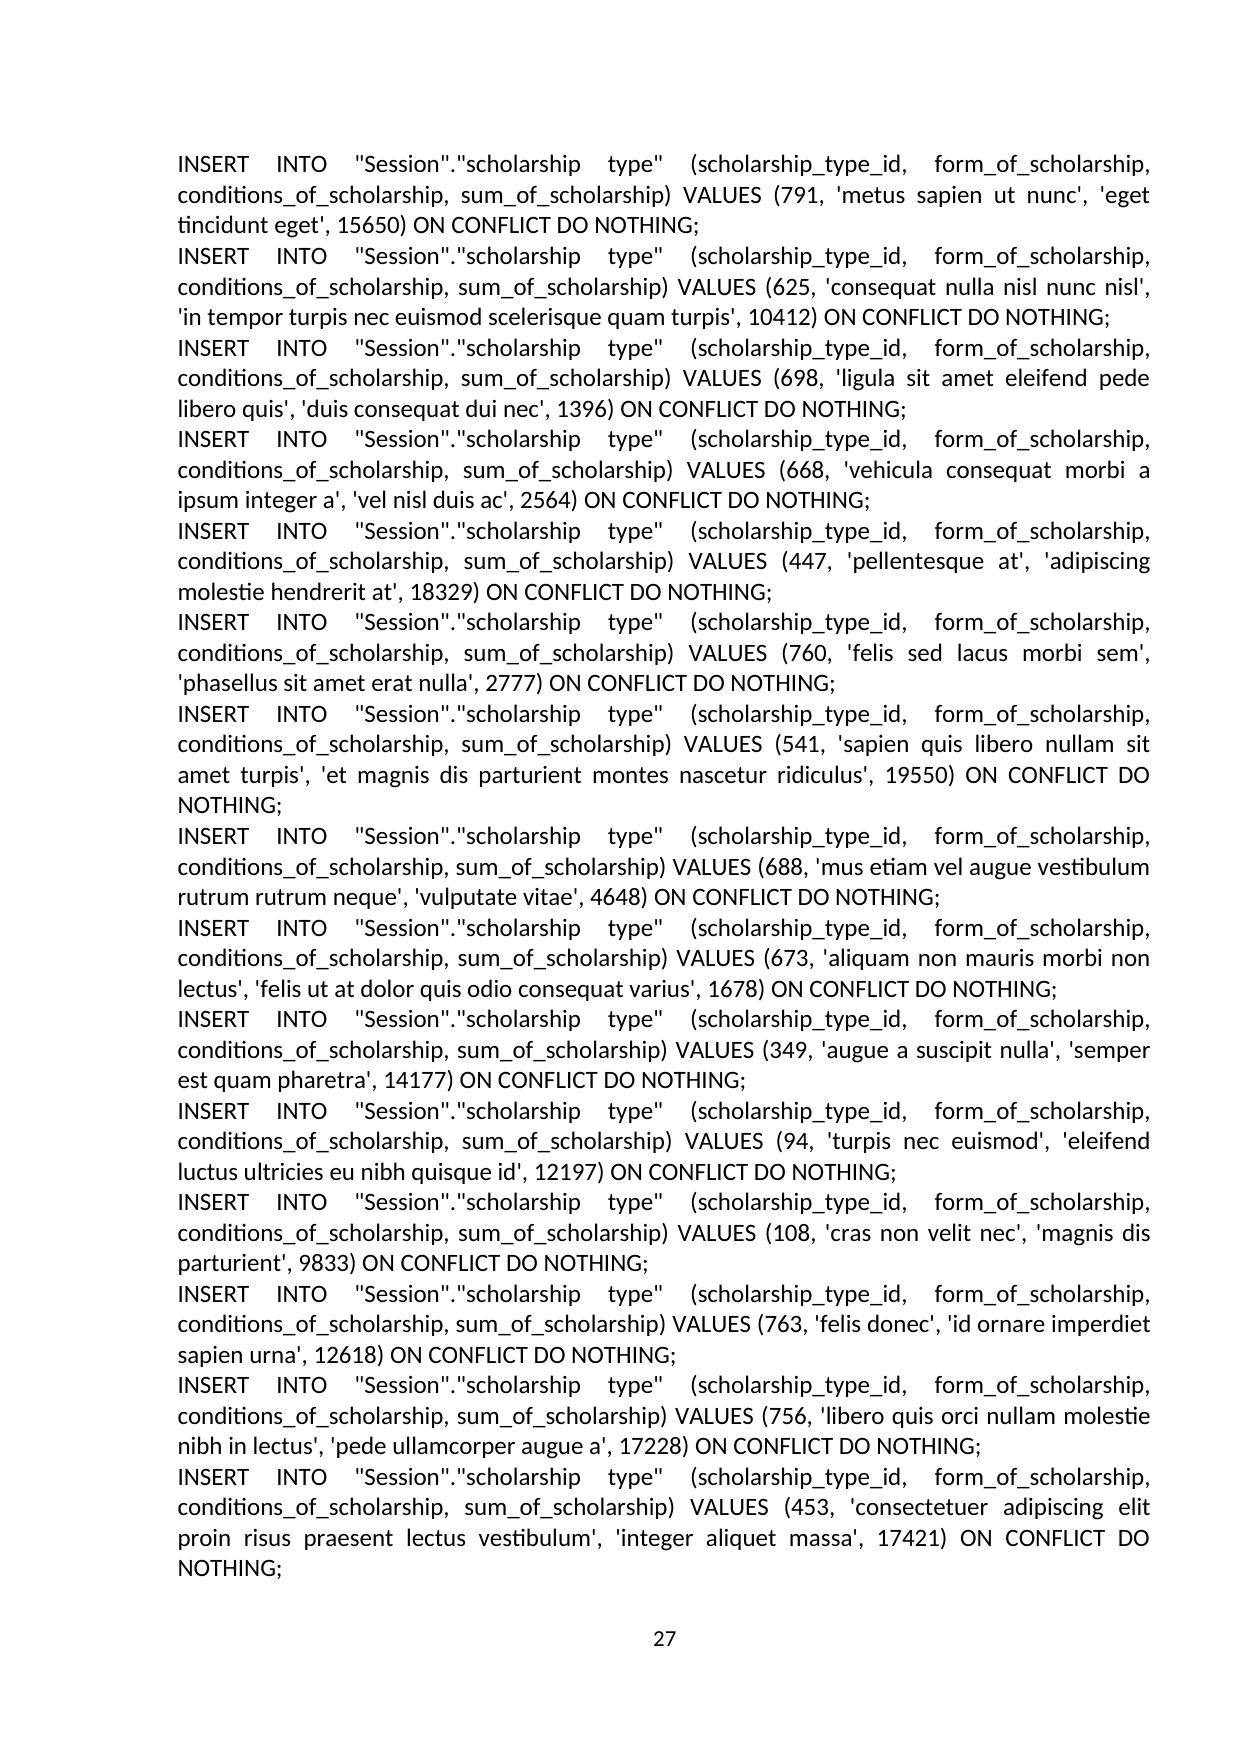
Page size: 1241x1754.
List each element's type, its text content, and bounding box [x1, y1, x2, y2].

text INSERT INTO "Session"."scholarship type" (scholarship_type_id, form_of_scholarship, conditions_of_scholarship, sum_of_scholarship) VALUES (447, 'pellentesque at', 'adipiscing molestie hendrerit at', 18329) ON CONFLICT DO NOTHING; [177, 515, 1152, 606]
text INSERT INTO "Session"."scholarship type" (scholarship_type_id, form_of_scholarship, conditions_of_scholarship, sum_of_scholarship) VALUES (688, 'mus etiam vel augue vestibulum rutrum rutrum neque', 'vulputate vitae', 4648) ON CONFLICT DO NOTHING; [177, 820, 1152, 912]
text INSERT INTO "Session"."scholarship type" (scholarship_type_id, form_of_scholarship, conditions_of_scholarship, sum_of_scholarship) VALUES (673, 'aliquam non mauris morbi non lectus', 'felis ut at dolor quis odio consequat varius', 1678) ON CONFLICT DO NOTHING; [177, 912, 1152, 1003]
text INSERT INTO "Session"."scholarship type" (scholarship_type_id, form_of_scholarship, conditions_of_scholarship, sum_of_scholarship) VALUES (108, 'cras non velit nec', 'magnis dis parturient', 9833) ON CONFLICT DO NOTHING; [177, 1186, 1152, 1278]
text INSERT INTO "Session"."scholarship type" (scholarship_type_id, form_of_scholarship, conditions_of_scholarship, sum_of_scholarship) VALUES (756, 'libero quis orci nullam molestie nibh in lectus', 'pede ullamcorper augue a', 17228) ON CONFLICT DO NOTHING; [177, 1369, 1152, 1461]
text INSERT INTO "Session"."scholarship type" (scholarship_type_id, form_of_scholarship, conditions_of_scholarship, sum_of_scholarship) VALUES (668, 'vehicula consequat morbi a ipsum integer a', 'vel nisl duis ac', 2564) ON CONFLICT DO NOTHING; [177, 423, 1152, 515]
text INSERT INTO "Session"."scholarship type" (scholarship_type_id, form_of_scholarship, conditions_of_scholarship, sum_of_scholarship) VALUES (625, 'consequat nulla nisl nunc nisl', 'in tempor turpis nec euismod scelerisque quam turpis', 10412) ON CONFLICT DO NOTHING; [177, 240, 1152, 332]
text INSERT INTO "Session"."scholarship type" (scholarship_type_id, form_of_scholarship, conditions_of_scholarship, sum_of_scholarship) VALUES (349, 'augue a suscipit nulla', 'semper est quam pharetra', 14177) ON CONFLICT DO NOTHING; [177, 1003, 1152, 1095]
text INSERT INTO "Session"."scholarship type" (scholarship_type_id, form_of_scholarship, conditions_of_scholarship, sum_of_scholarship) VALUES (763, 'felis donec', 'id ornare imperdiet sapien urna', 12618) ON CONFLICT DO NOTHING; [177, 1278, 1152, 1369]
text INSERT INTO "Session"."scholarship type" (scholarship_type_id, form_of_scholarship, conditions_of_scholarship, sum_of_scholarship) VALUES (453, 'consectetuer adipiscing elit proin risus praesent lectus vestibulum', 'integer aliquet massa', 17421) ON CONFLICT DO NOTHING; [177, 1461, 1152, 1583]
text INSERT INTO "Session"."scholarship type" (scholarship_type_id, form_of_scholarship, conditions_of_scholarship, sum_of_scholarship) VALUES (94, 'turpis nec euismod', 'eleifend luctus ultricies eu nibh quisque id', 12197) ON CONFLICT DO NOTHING; [177, 1095, 1152, 1186]
text INSERT INTO "Session"."scholarship type" (scholarship_type_id, form_of_scholarship, conditions_of_scholarship, sum_of_scholarship) VALUES (541, 'sapien quis libero nullam sit amet turpis', 'et magnis dis parturient montes nascetur ridiculus', 19550) ON CONFLICT DO NOTHING; [177, 698, 1152, 820]
text INSERT INTO "Session"."scholarship type" (scholarship_type_id, form_of_scholarship, conditions_of_scholarship, sum_of_scholarship) VALUES (698, 'ligula sit amet eleifend pede libero quis', 'duis consequat dui nec', 1396) ON CONFLICT DO NOTHING; [177, 332, 1152, 423]
text INSERT INTO "Session"."scholarship type" (scholarship_type_id, form_of_scholarship, conditions_of_scholarship, sum_of_scholarship) VALUES (760, 'felis sed lacus morbi sem', 'phasellus sit amet erat nulla', 2777) ON CONFLICT DO NOTHING; [177, 606, 1152, 698]
text INSERT INTO "Session"."scholarship type" (scholarship_type_id, form_of_scholarship, conditions_of_scholarship, sum_of_scholarship) VALUES (791, 'metus sapien ut nunc', 'eget tincidunt eget', 15650) ON CONFLICT DO NOTHING; [177, 149, 1152, 240]
